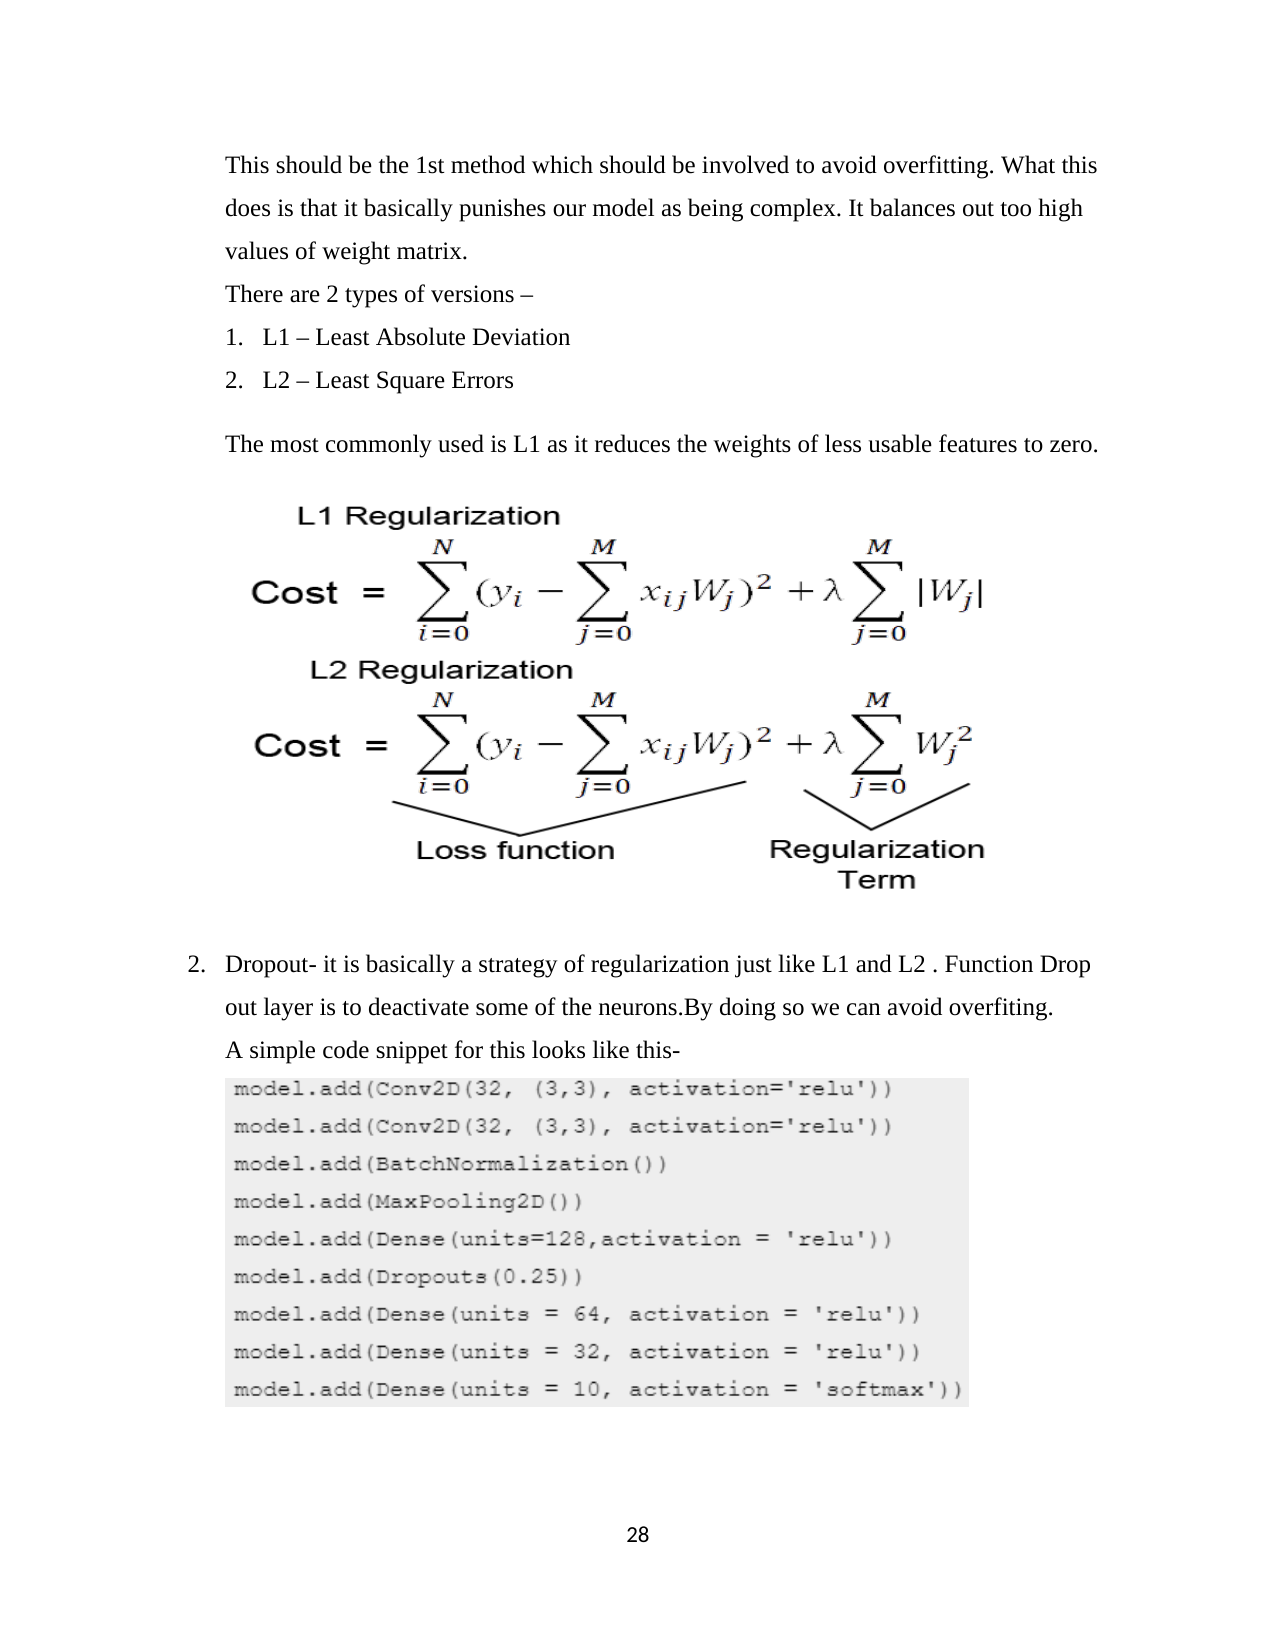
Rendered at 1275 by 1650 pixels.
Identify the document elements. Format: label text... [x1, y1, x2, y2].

text The most commonly used is L1 as it reduces the weights of less usable features to zero. [225, 429, 1125, 458]
list This should be the 1st method which should be involved to avoid overfitting. What this does is that it basically punishes our model as being complex. It balances out too high values of weight matrix. [225, 150, 1125, 265]
list L1 – Least Absolute Deviation [225, 322, 1125, 351]
list Dropout- it is basically a strategy of regularization just like L1 and L2 . Function Drop out layer is to deactivate some of the neurons.By doing so we can avoid overfiting. [187, 949, 1125, 1021]
list A simple code snippet for this looks like this- [225, 1035, 1125, 1064]
picture [225, 493, 1003, 915]
list There are 2 types of versions – [225, 279, 1125, 308]
picture [225, 1078, 969, 1407]
list L2 – Least Square Errors [225, 366, 1125, 394]
